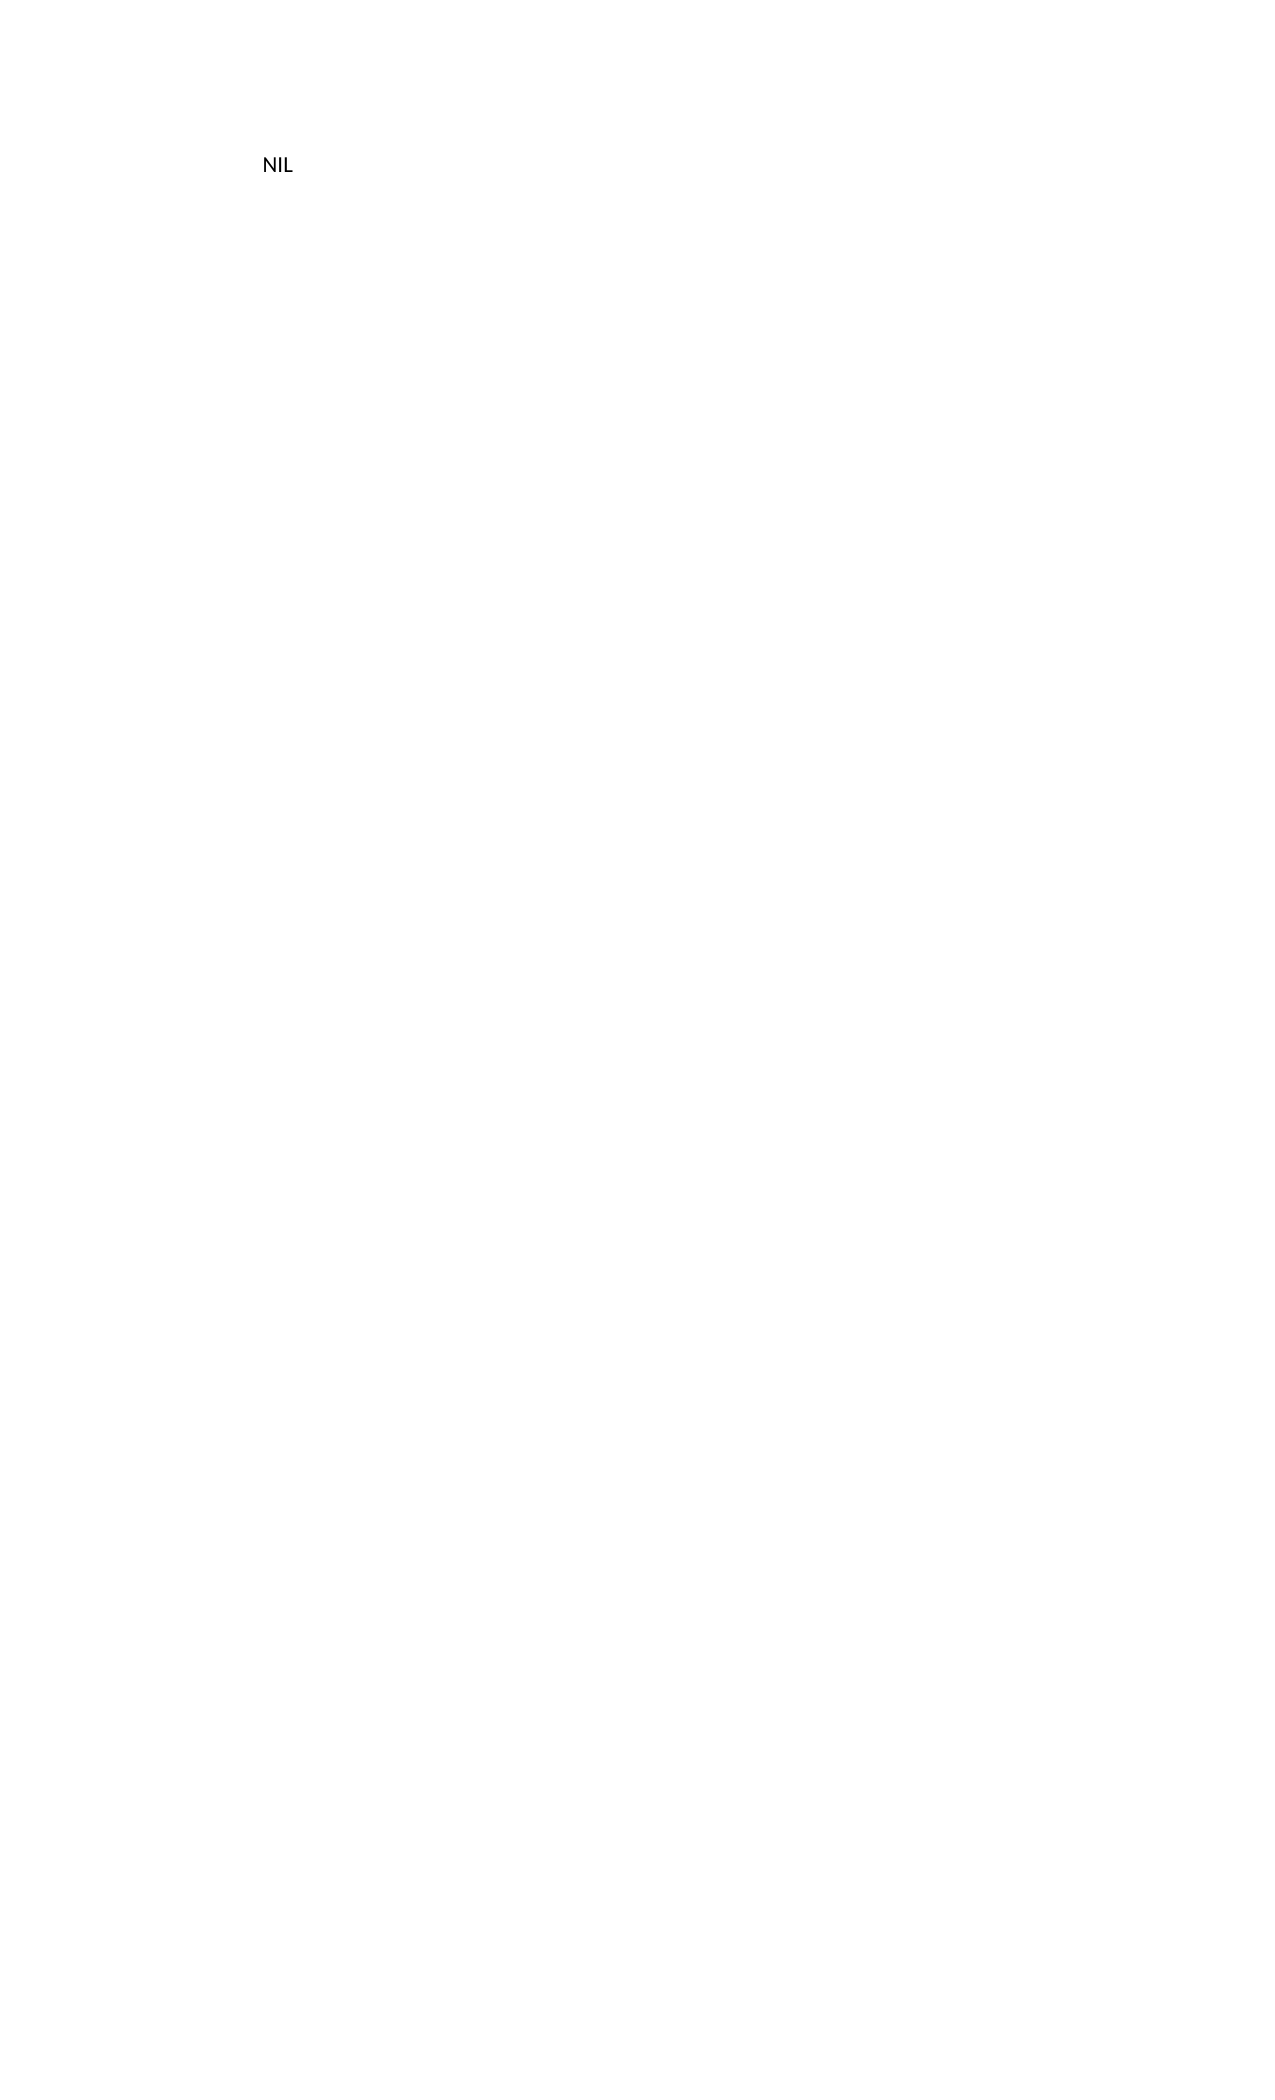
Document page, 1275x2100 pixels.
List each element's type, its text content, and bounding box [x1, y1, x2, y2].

list NIL [262, 150, 1125, 178]
